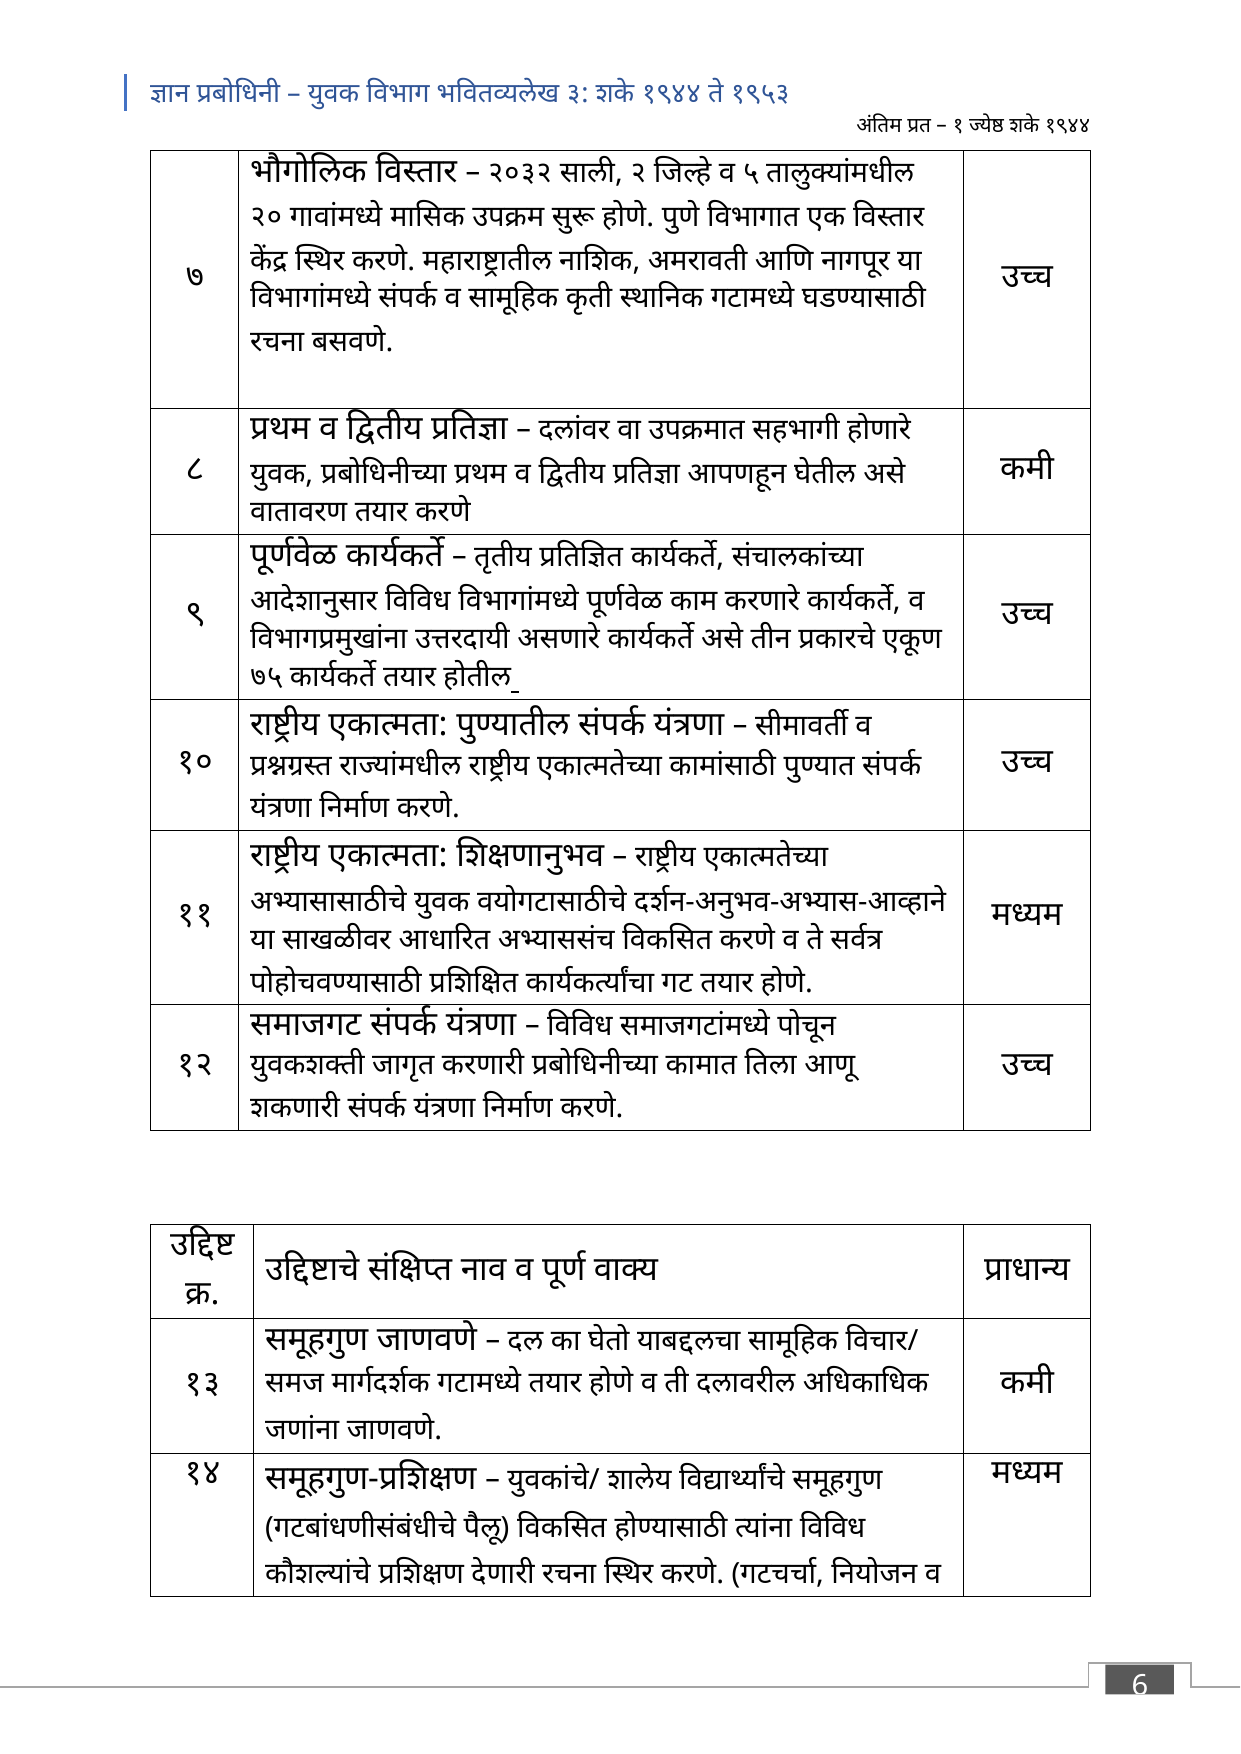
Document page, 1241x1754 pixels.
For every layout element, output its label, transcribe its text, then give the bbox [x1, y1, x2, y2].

table_cell उच्च [964, 700, 1090, 830]
table_cell राष्ट्रीय एकात्मता: शिक्षणानुभव – राष्ट्रीय एकात्मतेच्या अभ्यासासाठीचे युवक वयोगटासाठीचे दर्शन-अनुभव-अभ्यास-आव्हाने या साखळीवर आधारित अभ्याससंच विकसित करणे व ते सर्वत्र पोहोचवण्यासाठी प्रशिक्षित कार्यकर्त्यांचा गट तयार होणे. [239, 831, 963, 1004]
table_cell समाजगट संपर्क यंत्रणा – विविध समाजगटांमध्ये पोचून युवकशक्ती जागृत करणारी प्रबोधिनीच्या कामात तिला आणू शकणारी संपर्क यंत्रणा निर्माण करणे. [239, 1005, 963, 1129]
table_cell ८ [151, 409, 238, 534]
table_cell १३ [151, 1319, 253, 1453]
table_cell उच्च [964, 151, 1090, 408]
table_header उद्दिष्ट क्र. [151, 1225, 253, 1318]
table_cell ९ [151, 535, 238, 698]
table_cell समूहगुण जाणवणे – दल का घेतो याबद्दलचा सामूहिक विचार/ समज मार्गदर्शक गटामध्ये तयार होणे व ती दलावरील अधिकाधिक जणांना जाणवणे. [254, 1319, 963, 1453]
table_cell उच्च [964, 535, 1090, 698]
table_cell १० [151, 700, 238, 830]
table_cell भौगोलिक विस्तार – २०३२ साली, २ जिल्हे व ५ तालुक्यांमधील २० गावांमध्ये मासिक उपक्रम सुरू होणे. पुणे विभागात एक विस्तार केंद्र स्थिर करणे. महाराष्ट्रातील नाशिक, अमरावती आणि नागपूर या विभागांमध्ये संपर्क व सामूहिक कृती स्थानिक गटामध्ये घडण्यासाठी रचना बसवणे. [239, 151, 963, 408]
table_cell प्रथम व द्वितीय प्रतिज्ञा – दलांवर वा उपक्रमात सहभागी होणारे युवक, प्रबोधिनीच्या प्रथम व द्वितीय प्रतिज्ञा आपणहून घेतील असे वातावरण तयार करणे [239, 409, 963, 534]
table_cell ७ [151, 151, 238, 408]
table_cell उच्च [964, 1005, 1090, 1129]
table_cell कमी [964, 409, 1090, 534]
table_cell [254, 1454, 963, 1596]
table_cell पूर्णवेळ कार्यकर्ते – तृतीय प्रतिज्ञित कार्यकर्ते, संचालकांच्या आदेशानुसार विविध विभागांमध्ये पूर्णवेळ काम करणारे कार्यकर्ते, व विभागप्रमुखांना उत्तरदायी असणारे कार्यकर्ते असे तीन प्रकारचे एकूण ७५ कार्यकर्ते तयार होतील [239, 535, 963, 698]
table_header प्राधान्य [964, 1225, 1090, 1318]
table_cell १२ [151, 1005, 238, 1129]
table_cell मध्यम [964, 831, 1090, 1004]
table_cell मध्यम [964, 1454, 1090, 1596]
table_cell कमी [964, 1319, 1090, 1453]
table_cell १४ [151, 1454, 253, 1596]
table_cell ११ [151, 831, 238, 1004]
table_cell राष्ट्रीय एकात्मता: पुण्यातील संपर्क यंत्रणा – सीमावर्ती व प्रश्नग्रस्त राज्यांमधील राष्ट्रीय एकात्मतेच्या कामांसाठी पुण्यात संपर्क यंत्रणा निर्माण करणे. [239, 700, 963, 830]
table_header उद्दिष्टाचे संक्षिप्त नाव व पूर्ण वाक्य [254, 1225, 963, 1318]
